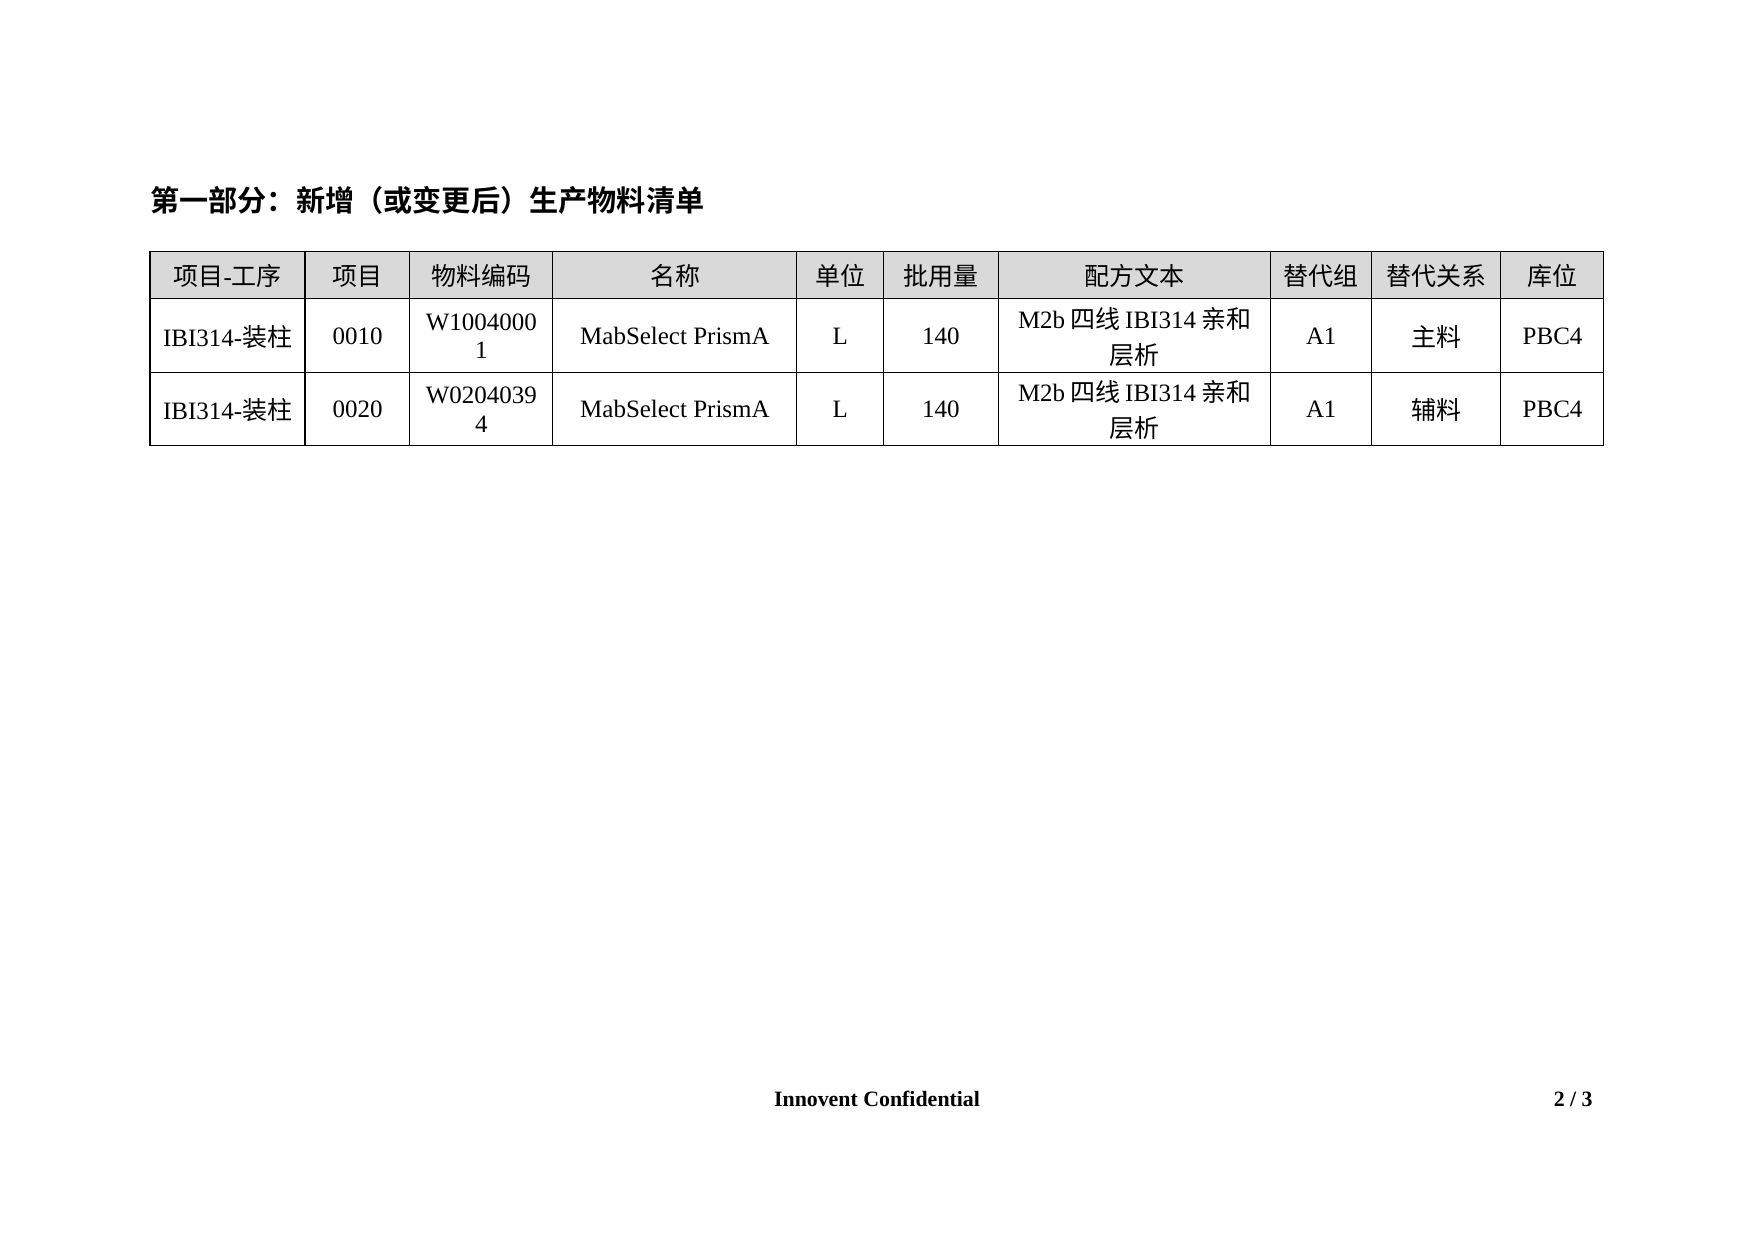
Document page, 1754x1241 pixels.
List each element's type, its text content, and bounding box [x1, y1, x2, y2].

table_cell 主料 [1372, 299, 1500, 372]
table_cell 0010 [306, 299, 409, 372]
table_header 项目-工序 [151, 252, 304, 298]
table_cell 辅料 [1372, 373, 1500, 445]
table_cell M2b四线IBI314亲和层析 [999, 373, 1270, 445]
table_header 单位 [797, 252, 883, 298]
table_cell L [797, 373, 883, 445]
table_header 配方文本 [999, 252, 1270, 298]
table_cell PBC4 [1501, 299, 1603, 372]
table_cell IBI314-装柱 [151, 373, 304, 445]
table_header 库位 [1501, 252, 1603, 298]
table_cell A1 [1271, 299, 1371, 372]
table_cell PBC4 [1501, 373, 1603, 445]
text 第一部分：新增（或变更后）生产物料清单 [150, 177, 1604, 219]
table_cell IBI314-装柱 [151, 299, 304, 372]
table_cell 140 [884, 299, 998, 372]
table_cell M2b四线IBI314亲和层析 [999, 299, 1270, 372]
table_cell A1 [1271, 373, 1371, 445]
table_header 批用量 [884, 252, 998, 298]
table_cell MabSelect PrismA [553, 373, 796, 445]
table_header 替代组 [1271, 252, 1371, 298]
table_cell W02040394 [410, 373, 552, 445]
table_cell 140 [884, 373, 998, 445]
table_cell W10040001 [410, 299, 552, 372]
table_cell MabSelect PrismA [553, 299, 796, 372]
table_header 名称 [553, 252, 796, 298]
table_header 替代关系 [1372, 252, 1500, 298]
table_cell 0020 [306, 373, 409, 445]
table_header 项目 [306, 252, 409, 298]
table_header 物料编码 [410, 252, 552, 298]
table_cell L [797, 299, 883, 372]
